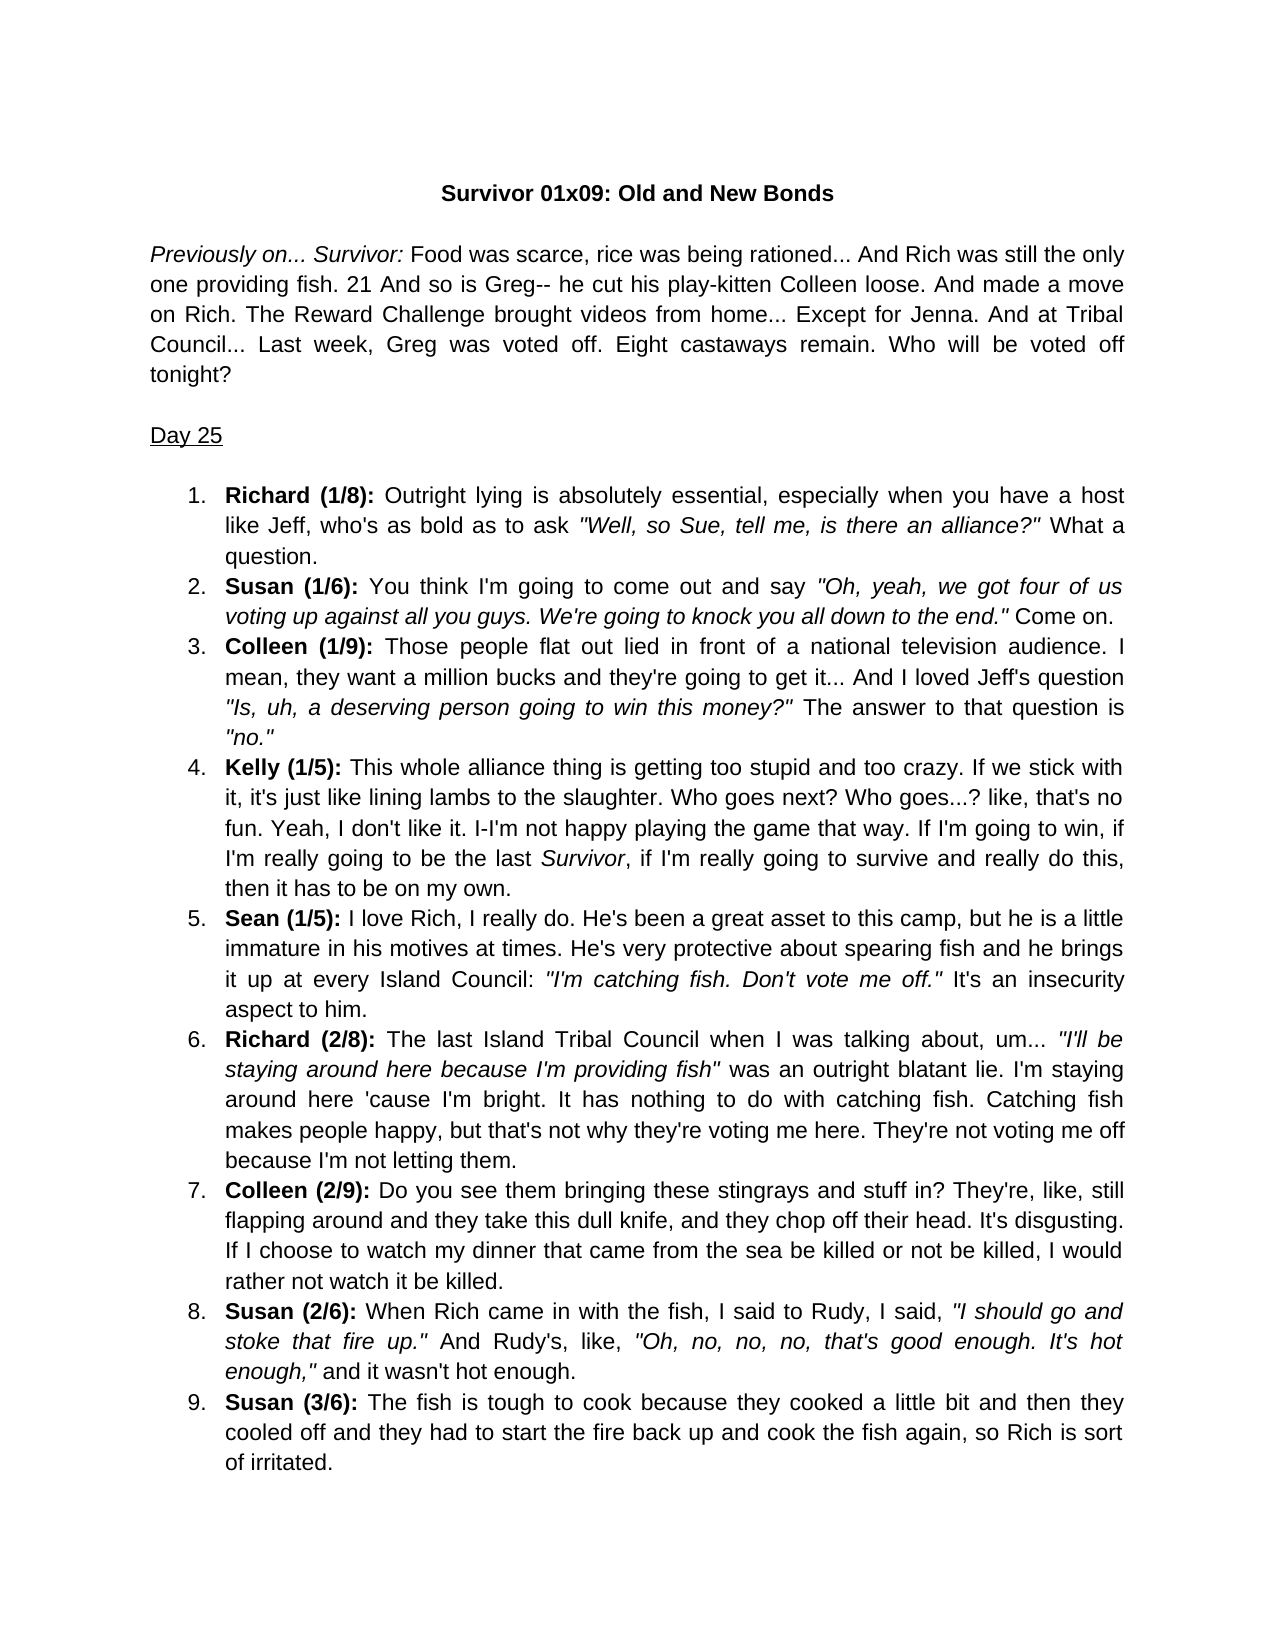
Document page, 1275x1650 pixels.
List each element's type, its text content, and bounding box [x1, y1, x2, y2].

list Kelly (1/5): This whole alliance thing is getting too stupid and too crazy. If we stick with it, it's just like lining lambs to the slaughter. Who goes next? Who goes...? like, that's no fun. Yeah, I don't like it. I-I'm not happy playing the game that way. If I'm going to win, if I'm really going to be the last Survivor, if I'm really going to survive and really do this, then it has to be on my own. [187, 754, 1125, 901]
list Sean (1/5): I love Rich, I really do. He's been a great asset to this camp, but he is a little immature in his motives at times. He's very protective about spearing fish and he brings it up at every Island Council: "I'm catching fish. Don't vote me off." It's an insecurity aspect to him. [187, 905, 1125, 1022]
list Richard (2/8): The last Island Tribal Council when I was talking about, um... "I'll be staying around here because I'm providing fish" was an outright blatant lie. I'm staying around here 'cause I'm bright. It has nothing to do with catching fish. Catching fish makes people happy, but that's not why they're voting me here. They're not voting me off because I'm not letting them. [187, 1026, 1125, 1173]
list Susan (1/6): You think I'm going to come out and say "Oh, yeah, we got four of us voting up against all you guys. We're going to knock you all down to the end." Come on. [187, 573, 1125, 629]
text Day 25 [150, 422, 1125, 448]
list Richard (1/8): Outright lying is absolutely essential, especially when you have a host like Jeff, who's as bold as to ask "Well, so Sue, tell me, is there an alliance?" What a question. [187, 482, 1125, 569]
list Colleen (2/9): Do you see them bringing these stingrays and stuff in? They're, like, still flapping around and they take this dull knife, and they chop off their head. It's disgusting. If I choose to watch my dinner that came from the sea be killed or not be killed, I would rather not watch it be killed. [187, 1177, 1125, 1294]
text Previously on... Survivor: Food was scarce, rice was being rationed... And Rich was still the only one providing fish. 21 And so is Greg-- he cut his play-kitten Colleen loose. And made a move on Rich. The Reward Challenge brought videos from home... Except for Jenna. And at Tribal Council... Last week, Greg was voted off. Eight castaways remain. Who will be voted off tonight? [150, 241, 1125, 388]
list Susan (3/6): The fish is tough to cook because they cooked a little bit and then they cooled off and they had to start the fire back up and cook the fish again, so Rich is sort of irritated. [187, 1388, 1125, 1475]
list Colleen (1/9): Those people flat out lied in front of a national television audience. I mean, they want a million bucks and they're going to get it... And I loved Jeff's question "Is, uh, a deserving person going to win this money?" The answer to that question is "no." [187, 633, 1125, 750]
list Susan (2/6): When Rich came in with the fish, I said to Rudy, I said, "I should go and stoke that fire up." And Rudy's, like, "Oh, no, no, no, that's good enough. It's hot enough," and it wasn't hot enough. [187, 1298, 1125, 1385]
text Survivor 01x09: Old and New Bonds [150, 180, 1125, 207]
